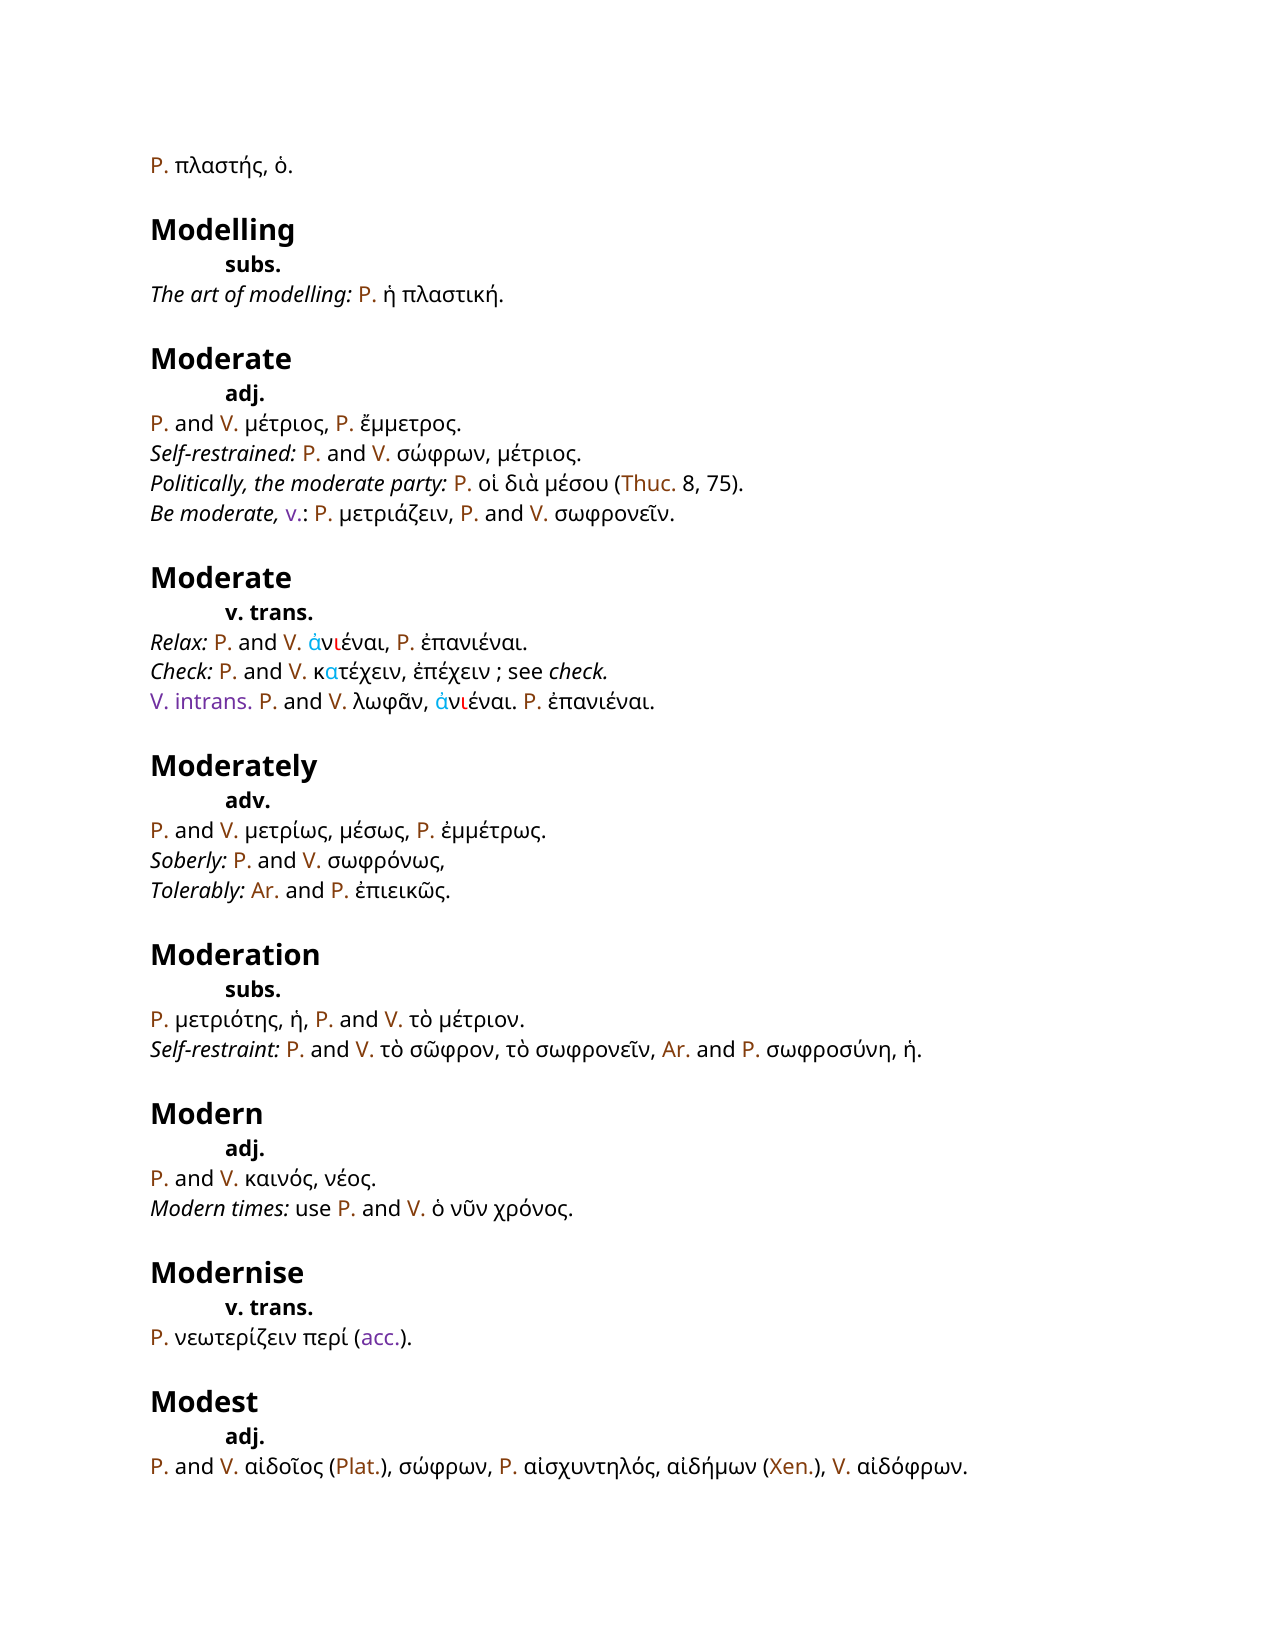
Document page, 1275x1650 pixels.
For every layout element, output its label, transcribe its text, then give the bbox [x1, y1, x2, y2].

text P. and V. μέτριος, P. ἔμμετρος. [150, 408, 1125, 438]
text P. and V. αἰδοῖος (Plat.), σώφρων, P. αἰσχυντηλός, αἰδήμων (Xen.), V. αἰδόφρων. [150, 1451, 1125, 1480]
text V. intrans. P. and V. λωφᾶν, ἀνιέναι. P. ἐπανιέναι. [150, 686, 1125, 716]
text Be moderate, v.: P. μετριάζειν, P. and V. σωφρονεῖν. [150, 497, 1125, 527]
text Modern adj. [150, 1093, 1125, 1163]
text P. μετριότης, ἡ, P. and V. τὸ μέτριον. [150, 1004, 1125, 1034]
text P. and V. καινός, νέος. [150, 1163, 1125, 1192]
text Self-restrained: P. and V. σώφρων, μέτριος. [150, 438, 1125, 468]
text P. πλαστής, ὁ. [150, 150, 1125, 180]
text Modelling subs. [150, 209, 1125, 279]
text Self-restraint: P. and V. τὸ σῶφρον, τὸ σωφρονεῖν, Ar. and P. σωφροσύνη, ἡ. [150, 1034, 1125, 1063]
text Politically, the moderate party: P. οἱ διὰ μέσου (Thuc. 8, 75). [150, 468, 1125, 497]
text Modernise v. trans. [150, 1252, 1125, 1322]
text P. νεωτερίζειν περί (acc.). [150, 1322, 1125, 1351]
text Moderation subs. [150, 934, 1125, 1004]
text The art of modelling: P. ἡ πλαστική. [150, 279, 1125, 309]
text Check: P. and V. κατέχειν, ἐπέχειν ; see check. [150, 656, 1125, 686]
text Modern times: use P. and V. ὁ νῦν χρόνος. [150, 1192, 1125, 1222]
text Moderate v. trans. [150, 557, 1125, 627]
text P. and V. μετρίως, μέσως, P. ἐμμέτρως. [150, 815, 1125, 845]
text Modest adj. [150, 1381, 1125, 1451]
text Soberly: P. and V. σωφρόνως, [150, 845, 1125, 875]
text Moderate adj. [150, 339, 1125, 408]
text Tolerably: Ar. and P. ἐπιεικῶς. [150, 875, 1125, 904]
text Relax: P. and V. ἀνιέναι, P. ἐπανιέναι. [150, 627, 1125, 656]
text Moderately adv. [150, 746, 1125, 815]
